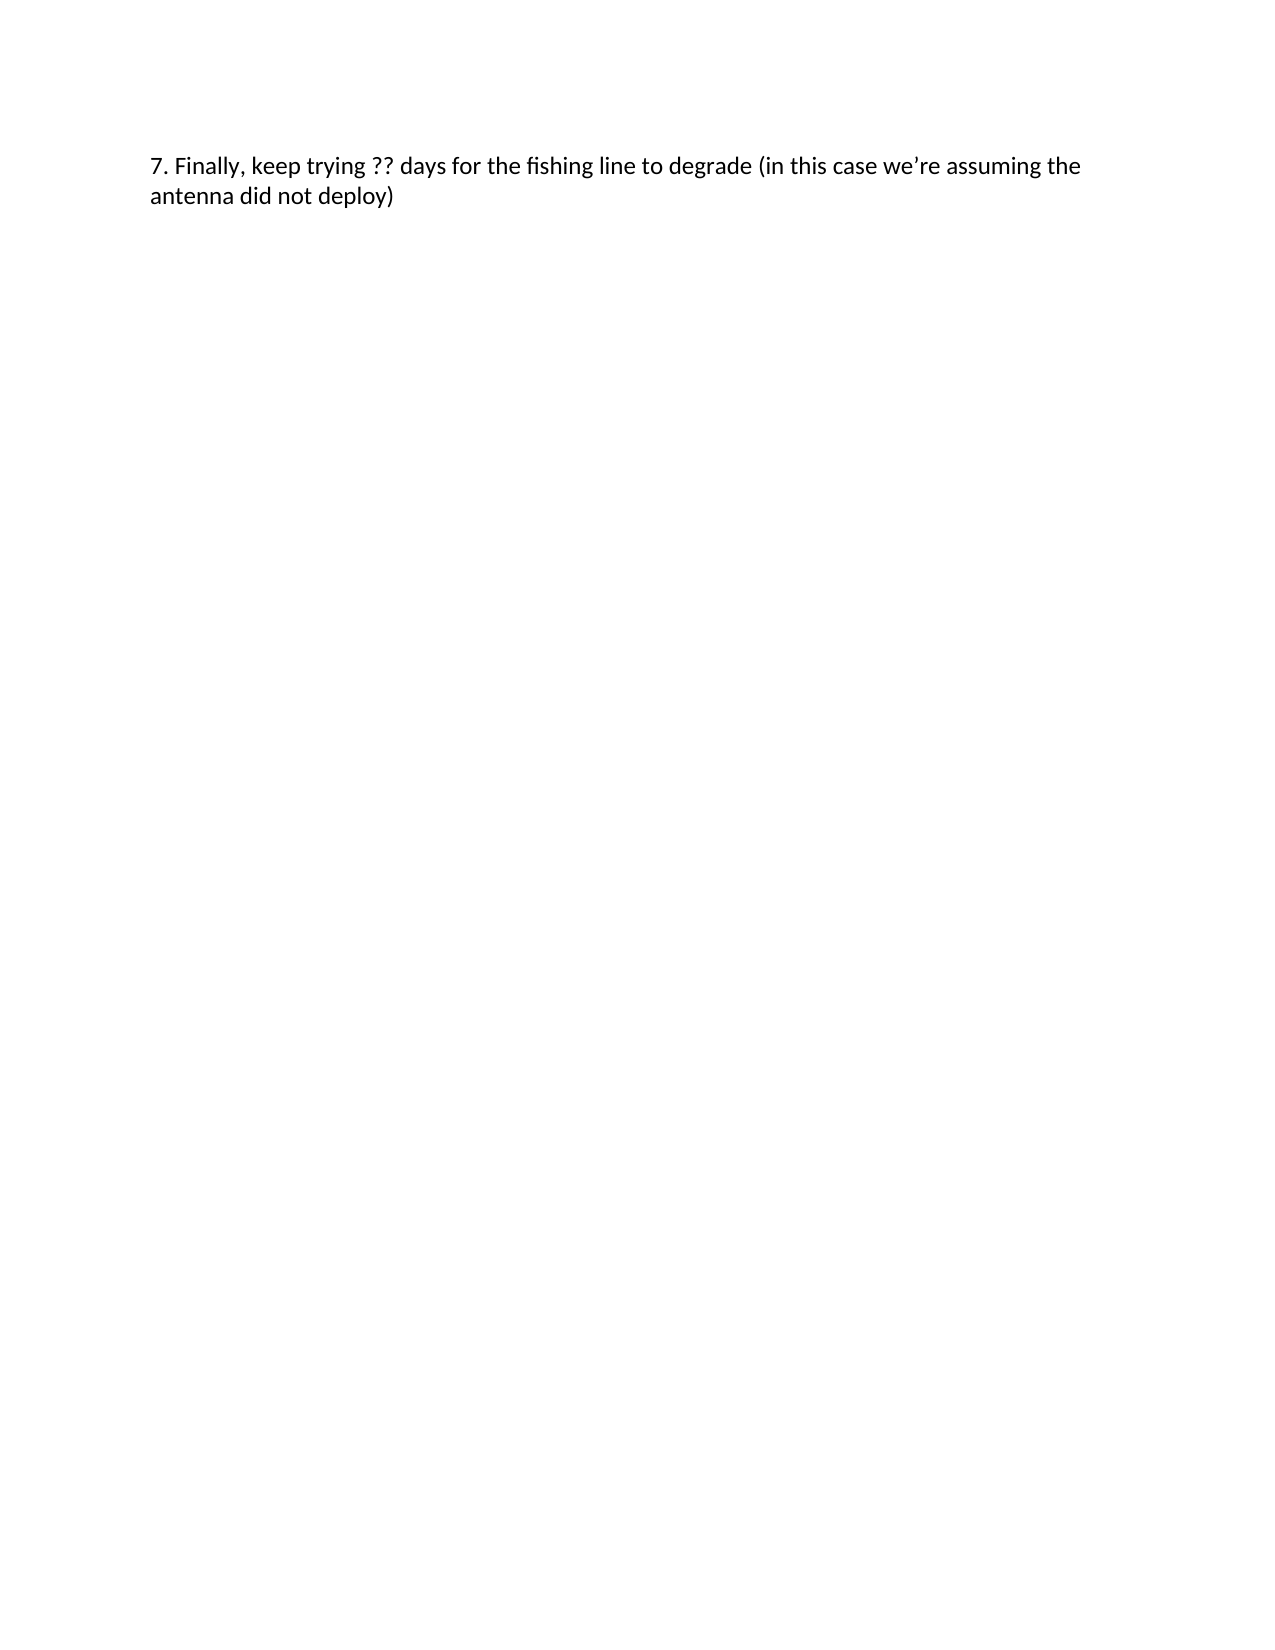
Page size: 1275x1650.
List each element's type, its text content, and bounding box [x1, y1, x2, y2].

text 7. Finally, keep trying ?? days for the fishing line to degrade (in this case we’re assuming the antenna did not deploy) [150, 150, 1125, 211]
